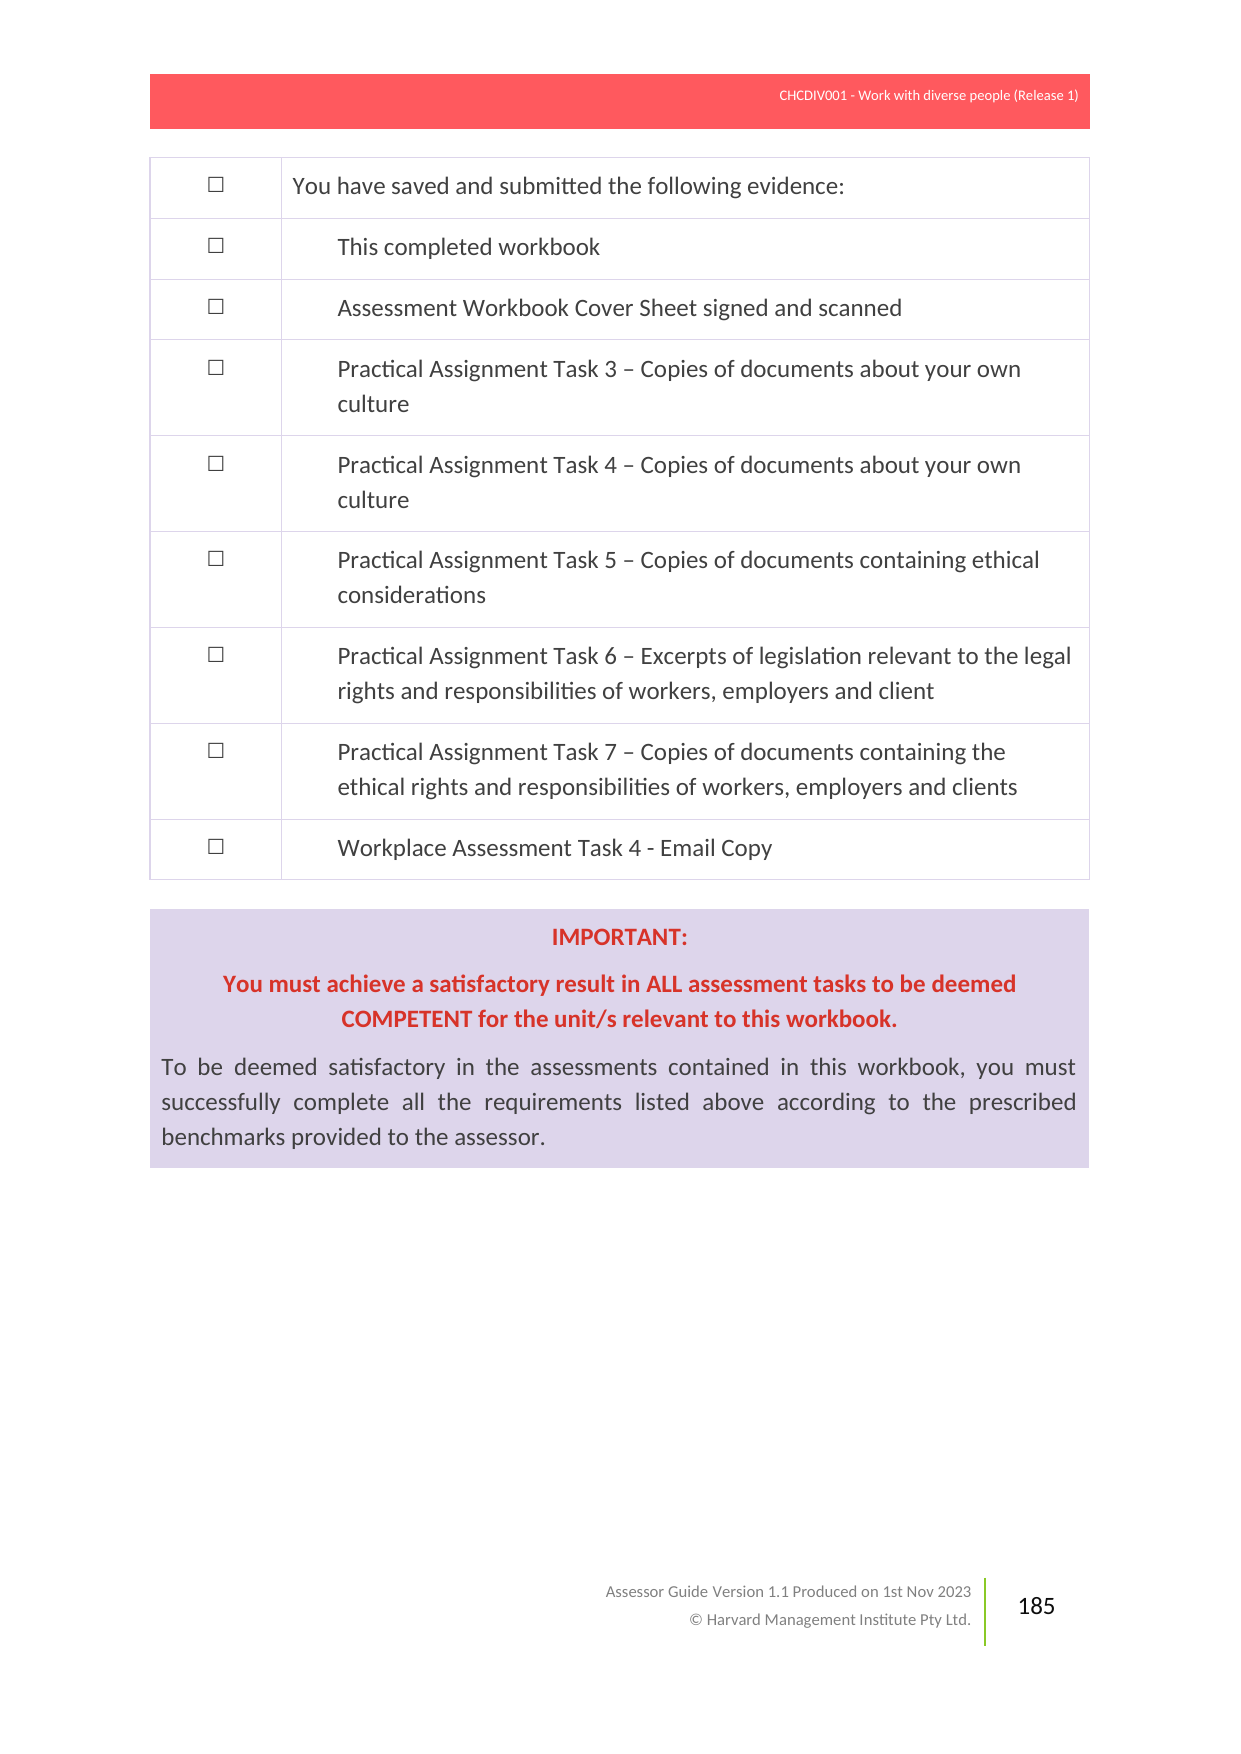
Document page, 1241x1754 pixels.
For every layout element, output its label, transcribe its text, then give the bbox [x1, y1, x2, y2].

table_cell Practical Assignment Task 3 – Copies of documents about your own culture [282, 340, 1089, 435]
table_cell [151, 724, 281, 818]
table_cell Workplace Assessment Task 4 - Email Copy [282, 820, 1089, 879]
table_cell This completed workbook [282, 219, 1089, 278]
table_cell Practical Assignment Task 7 – Copies of documents containing the ethical rights and responsibilities of workers, employers and clients [282, 724, 1089, 818]
table_cell [151, 436, 281, 531]
table_cell [151, 219, 281, 278]
table_cell [151, 628, 281, 723]
table_cell [151, 532, 281, 627]
table_header [151, 158, 281, 218]
table_cell Practical Assignment Task 5 – Copies of documents containing ethical considerations [282, 532, 1089, 627]
table_header IMPORTANT: You must achieve a satisfactory result in ALL assessment tasks to be deemed COMPETENT for the unit/s relevant to this workbook. To be deemed satisfactory in the assessments contained in this workbook, you must successfully complete all the requirements listed above according to the prescribed benchmarks provided to the assessor. [150, 909, 1089, 1168]
table_cell [151, 280, 281, 339]
table_cell [151, 820, 281, 879]
table_cell Practical Assignment Task 6 – Excerpts of legislation relevant to the legal rights and responsibilities of workers, employers and client [282, 628, 1089, 723]
table_header You have saved and submitted the following evidence: [282, 158, 1089, 218]
table_cell Assessment Workbook Cover Sheet signed and scanned [282, 280, 1089, 339]
table_cell Practical Assignment Task 4 – Copies of documents about your own culture [282, 436, 1089, 531]
table_cell [151, 340, 281, 435]
